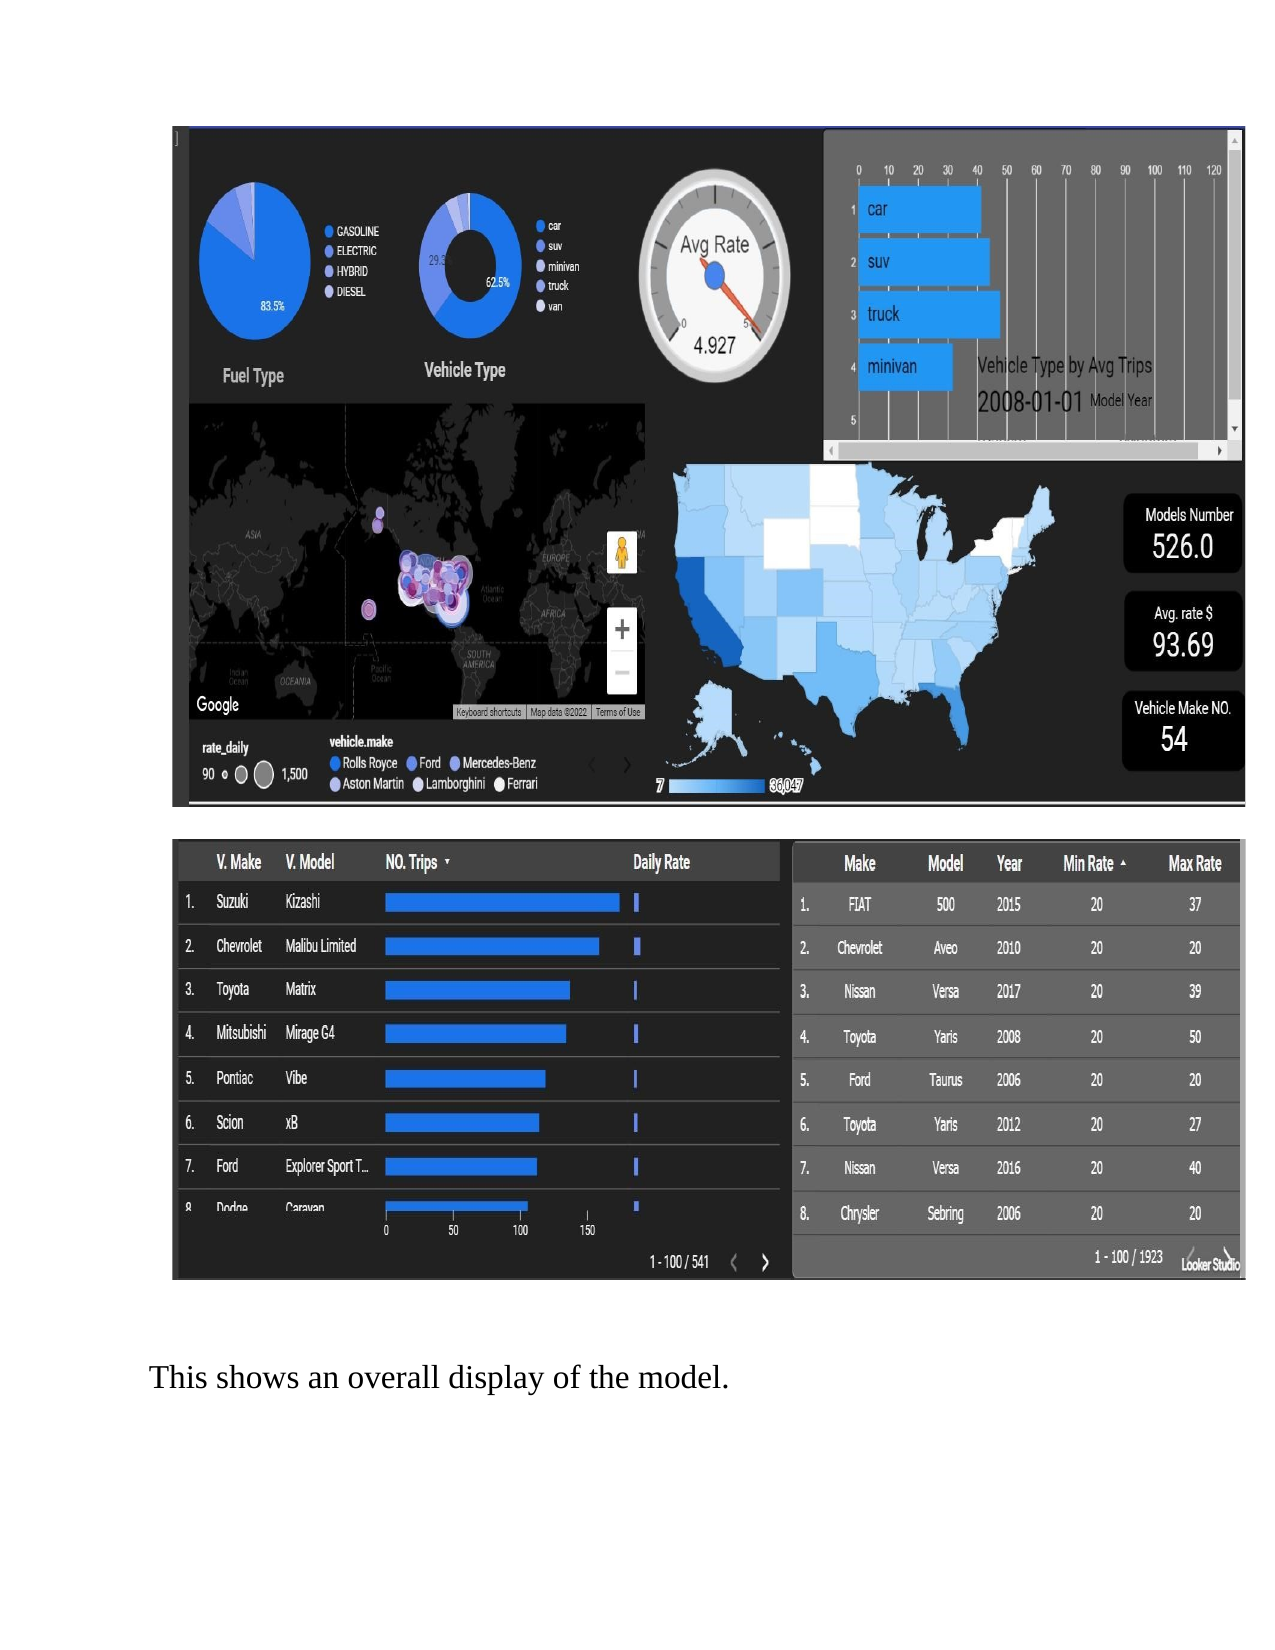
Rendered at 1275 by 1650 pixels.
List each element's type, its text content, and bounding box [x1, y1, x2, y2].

picture [172, 126, 1246, 807]
text This shows an overall display of the model. [148, 1357, 1239, 1395]
picture [172, 839, 1246, 1280]
